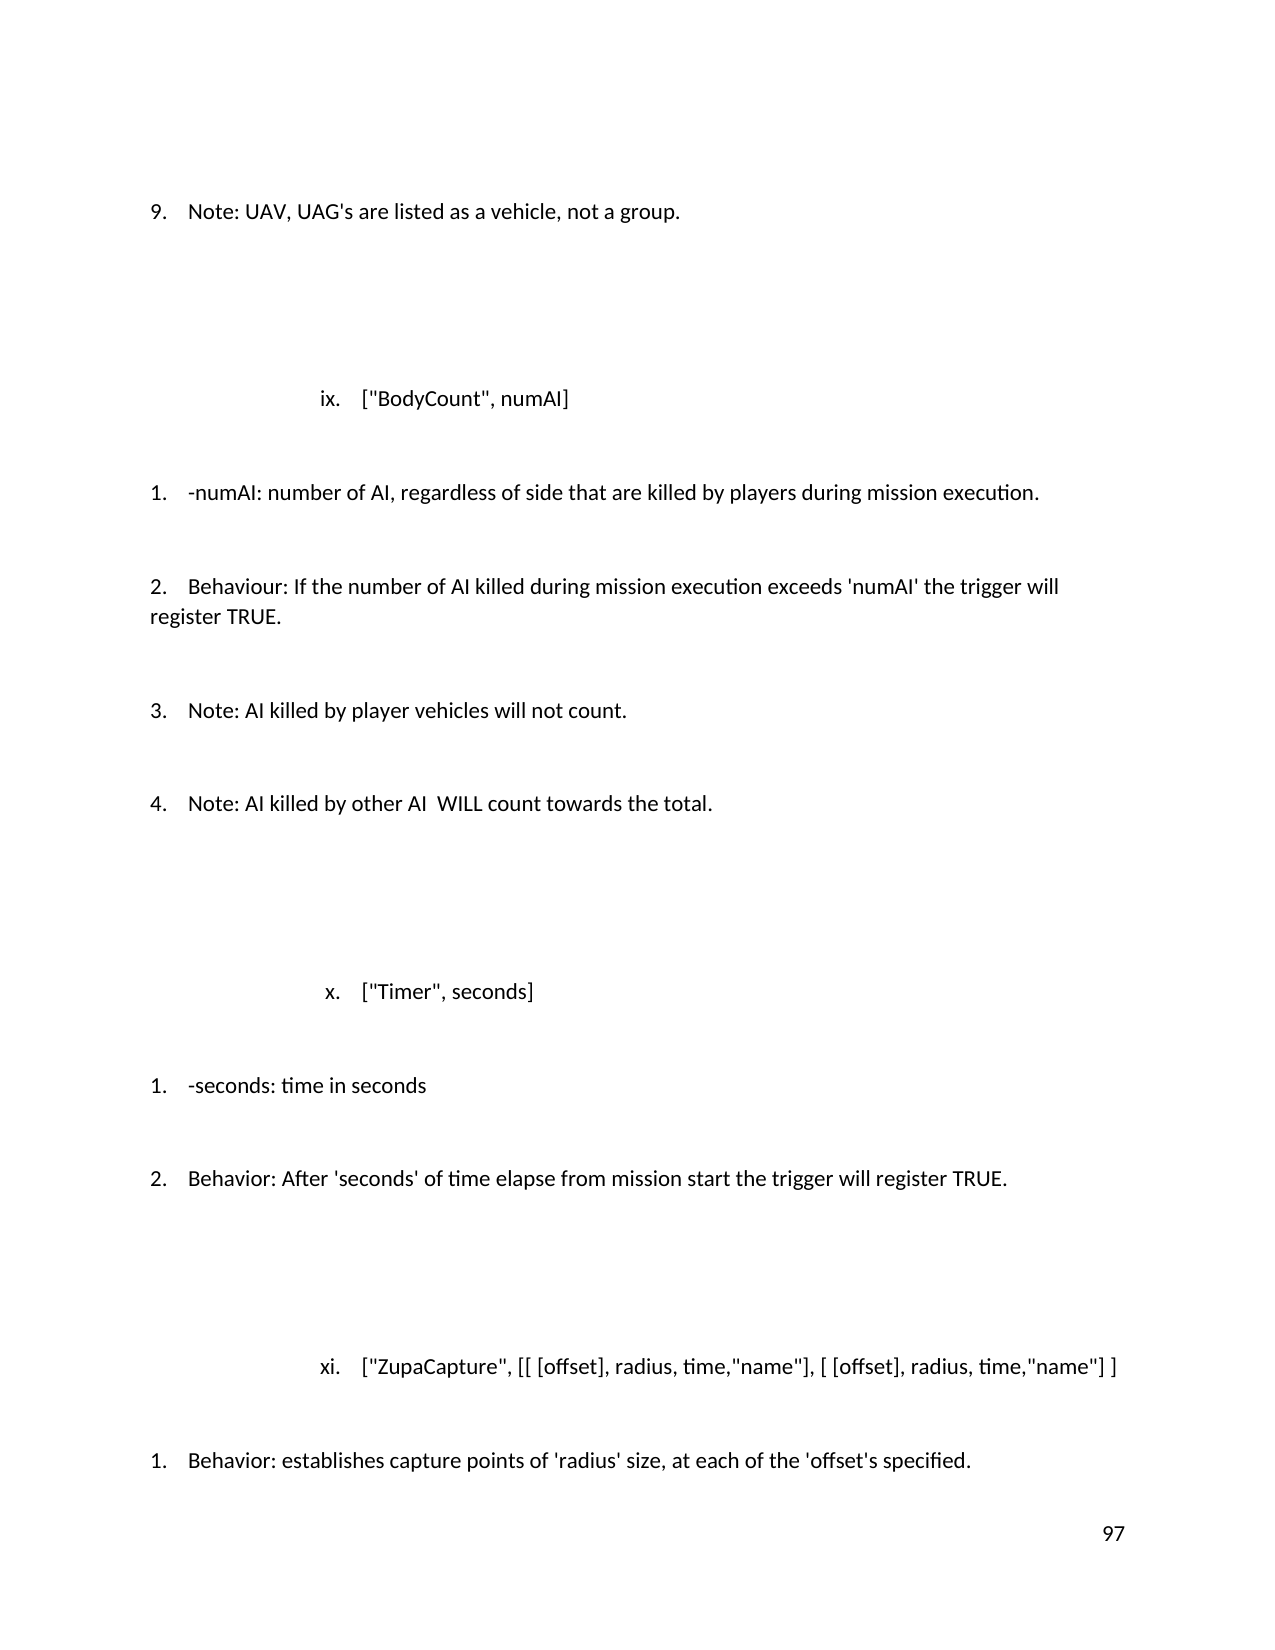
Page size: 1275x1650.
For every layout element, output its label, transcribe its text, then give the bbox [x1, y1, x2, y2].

text ix. ["BodyCount", numAI] [150, 384, 1125, 412]
text 1. -seconds: time in seconds [150, 1071, 1125, 1099]
text 4. Note: AI killed by other AI WILL count towards the total. [150, 789, 1125, 818]
text xi. ["ZupaCapture", [[ [offset], radius, time,"name"], [ [offset], radius, time,"name"] ] [150, 1352, 1125, 1380]
text 2. Behavior: After 'seconds' of time elapse from mission start the trigger will register TRUE. [150, 1164, 1125, 1193]
text 3. Note: AI killed by player vehicles will not count. [150, 696, 1125, 724]
text x. ["Timer", seconds] [150, 977, 1125, 1005]
text 9. Note: UAV, UAG's are listed as a vehicle, not a group. [150, 197, 1125, 225]
text 1. Behavior: establishes capture points of 'radius' size, at each of the 'offset's specified. [150, 1446, 1125, 1474]
text 1. -numAI: number of AI, regardless of side that are killed by players during mission execution. [150, 478, 1125, 506]
text 2. Behaviour: If the number of AI killed during mission execution exceeds 'numAI' the trigger will register TRUE. [150, 572, 1125, 630]
